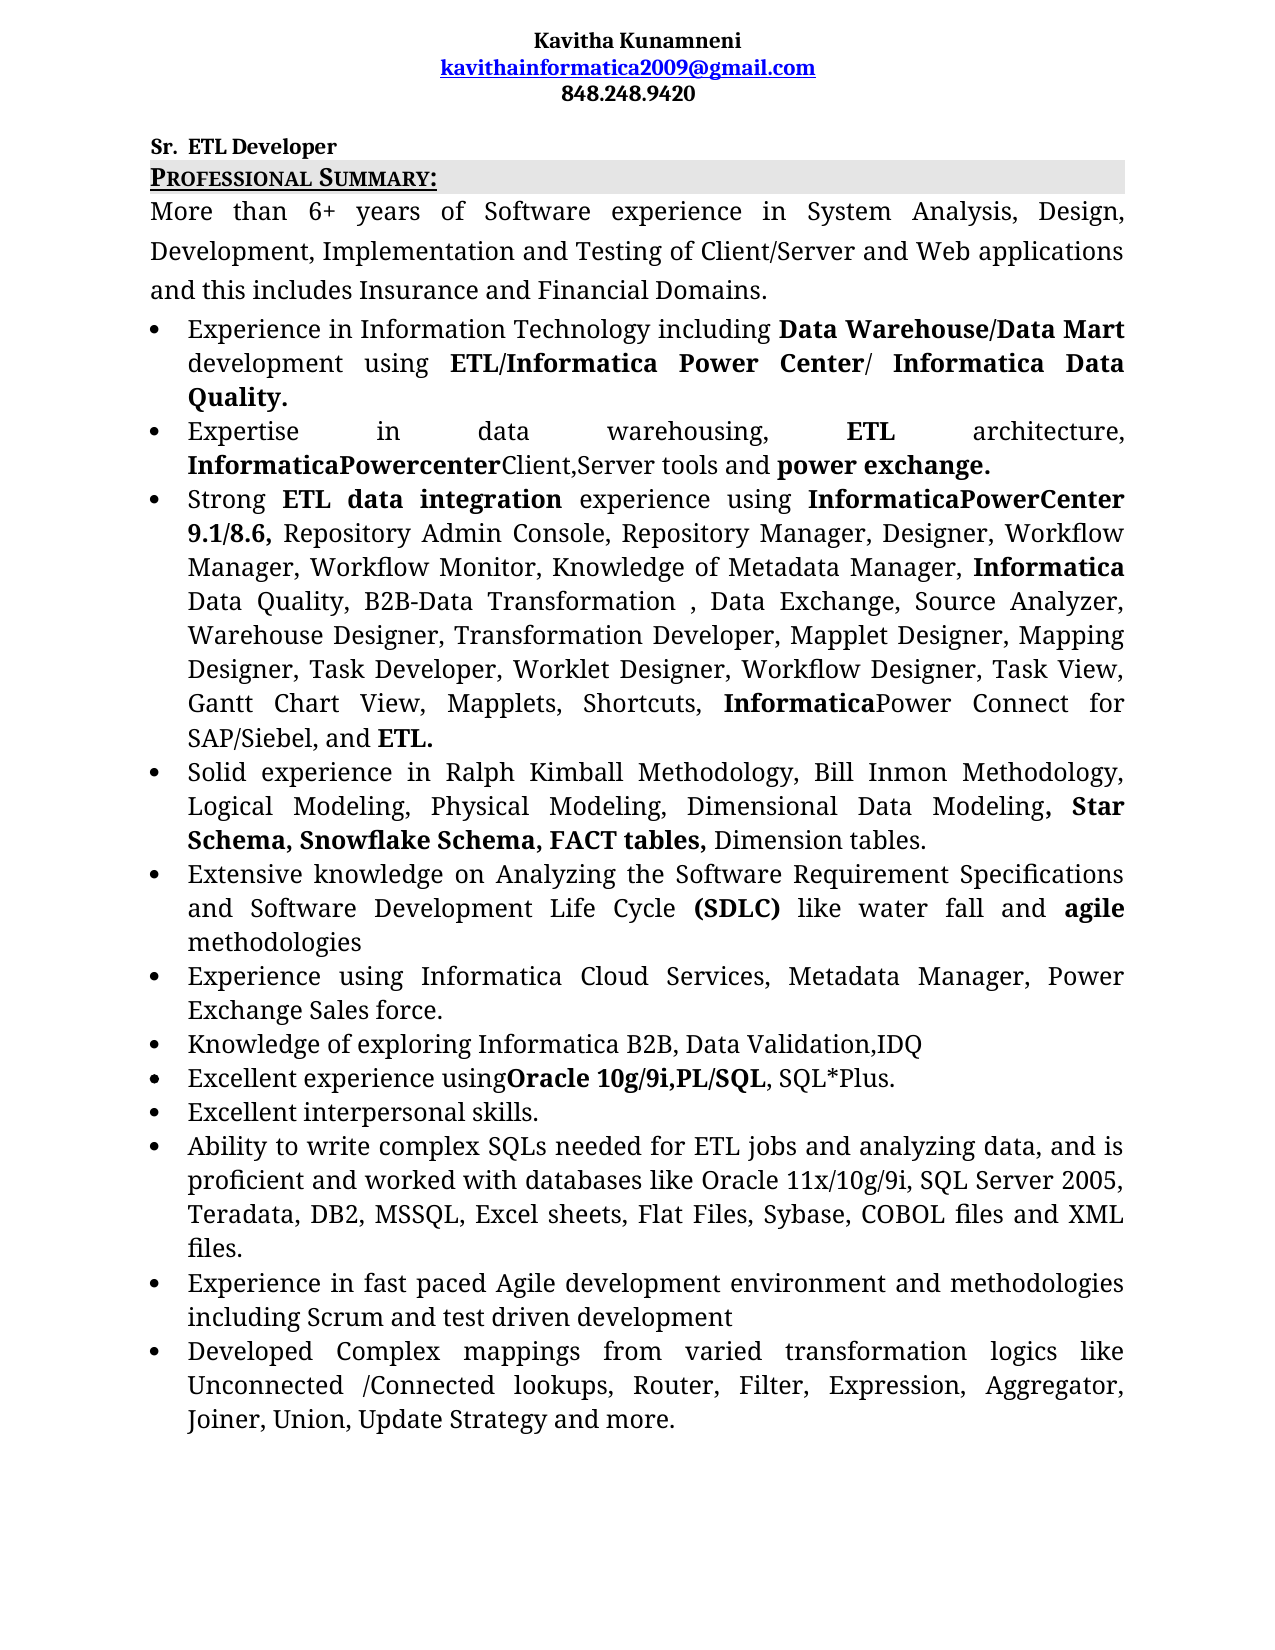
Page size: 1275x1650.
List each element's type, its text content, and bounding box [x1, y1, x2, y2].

list Excellent experience usingOracle 10g/9i,PL/SQL, SQL*Plus. [150, 1061, 1125, 1095]
list Developed Complex mappings from varied transformation logics like Unconnected /Connected lookups, Router, Filter, Expression, Aggregator, Joiner, Union, Update Strategy and more. [150, 1333, 1125, 1436]
list Experience using Informatica Cloud Services, Metadata Manager, Power Exchange Sales force. [150, 959, 1125, 1027]
list Experience in fast paced Agile development environment and methodologies including Scrum and test driven development [150, 1265, 1125, 1333]
list Excellent interpersonal skills. [150, 1095, 1125, 1129]
list Experience in Information Technology including Data Warehouse/Data Mart development using ETL/Informatica Power Center/ Informatica Data Quality. [150, 311, 1125, 414]
list Expertise in data warehousing, ETL architecture, InformaticaPowercenterClient,Server tools and power exchange. [150, 414, 1125, 482]
list Ability to write complex SQLs needed for ETL jobs and analyzing data, and is proficient and worked with databases like Oracle 11x/10g/9i, SQL Server 2005, Teradata, DB2, MSSQL, Excel sheets, Flat Files, Sybase, COBOL files and XML files. [150, 1129, 1125, 1265]
subtitle Professional Summary: [150, 160, 1125, 194]
list Strong ETL data integration experience using InformaticaPowerCenter 9.1/8.6, Repository Admin Console, Repository Manager, Designer, Workflow Manager, Workflow Monitor, Knowledge of Metadata Manager, Informatica Data Quality, B2B-Data Transformation , Data Exchange, Source Analyzer, Warehouse Designer, Transformation Developer, Mapplet Designer, Mapping Designer, Task Developer, Worklet Designer, Workflow Designer, Task View, Gantt Chart View, Mapplets, Shortcuts, InformaticaPower Connect for SAP/Siebel, and ETL. [150, 482, 1125, 754]
list Knowledge of exploring Informatica B2B, Data Validation,IDQ [150, 1027, 1125, 1061]
list Extensive knowledge on Analyzing the Software Requirement Specifications and Software Development Life Cycle (SDLC) like water fall and agile methodologies [150, 856, 1125, 959]
list Solid experience in Ralph Kimball Methodology, Bill Inmon Methodology, Logical Modeling, Physical Modeling, Dimensional Data Modeling, Star Schema, Snowflake Schema, FACT tables, Dimension tables. [150, 754, 1125, 856]
text More than 6+ years of Software experience in System Analysis, Design, Development, Implementation and Testing of Client/Server and Web applications and this includes Insurance and Financial Domains. [150, 194, 1125, 306]
